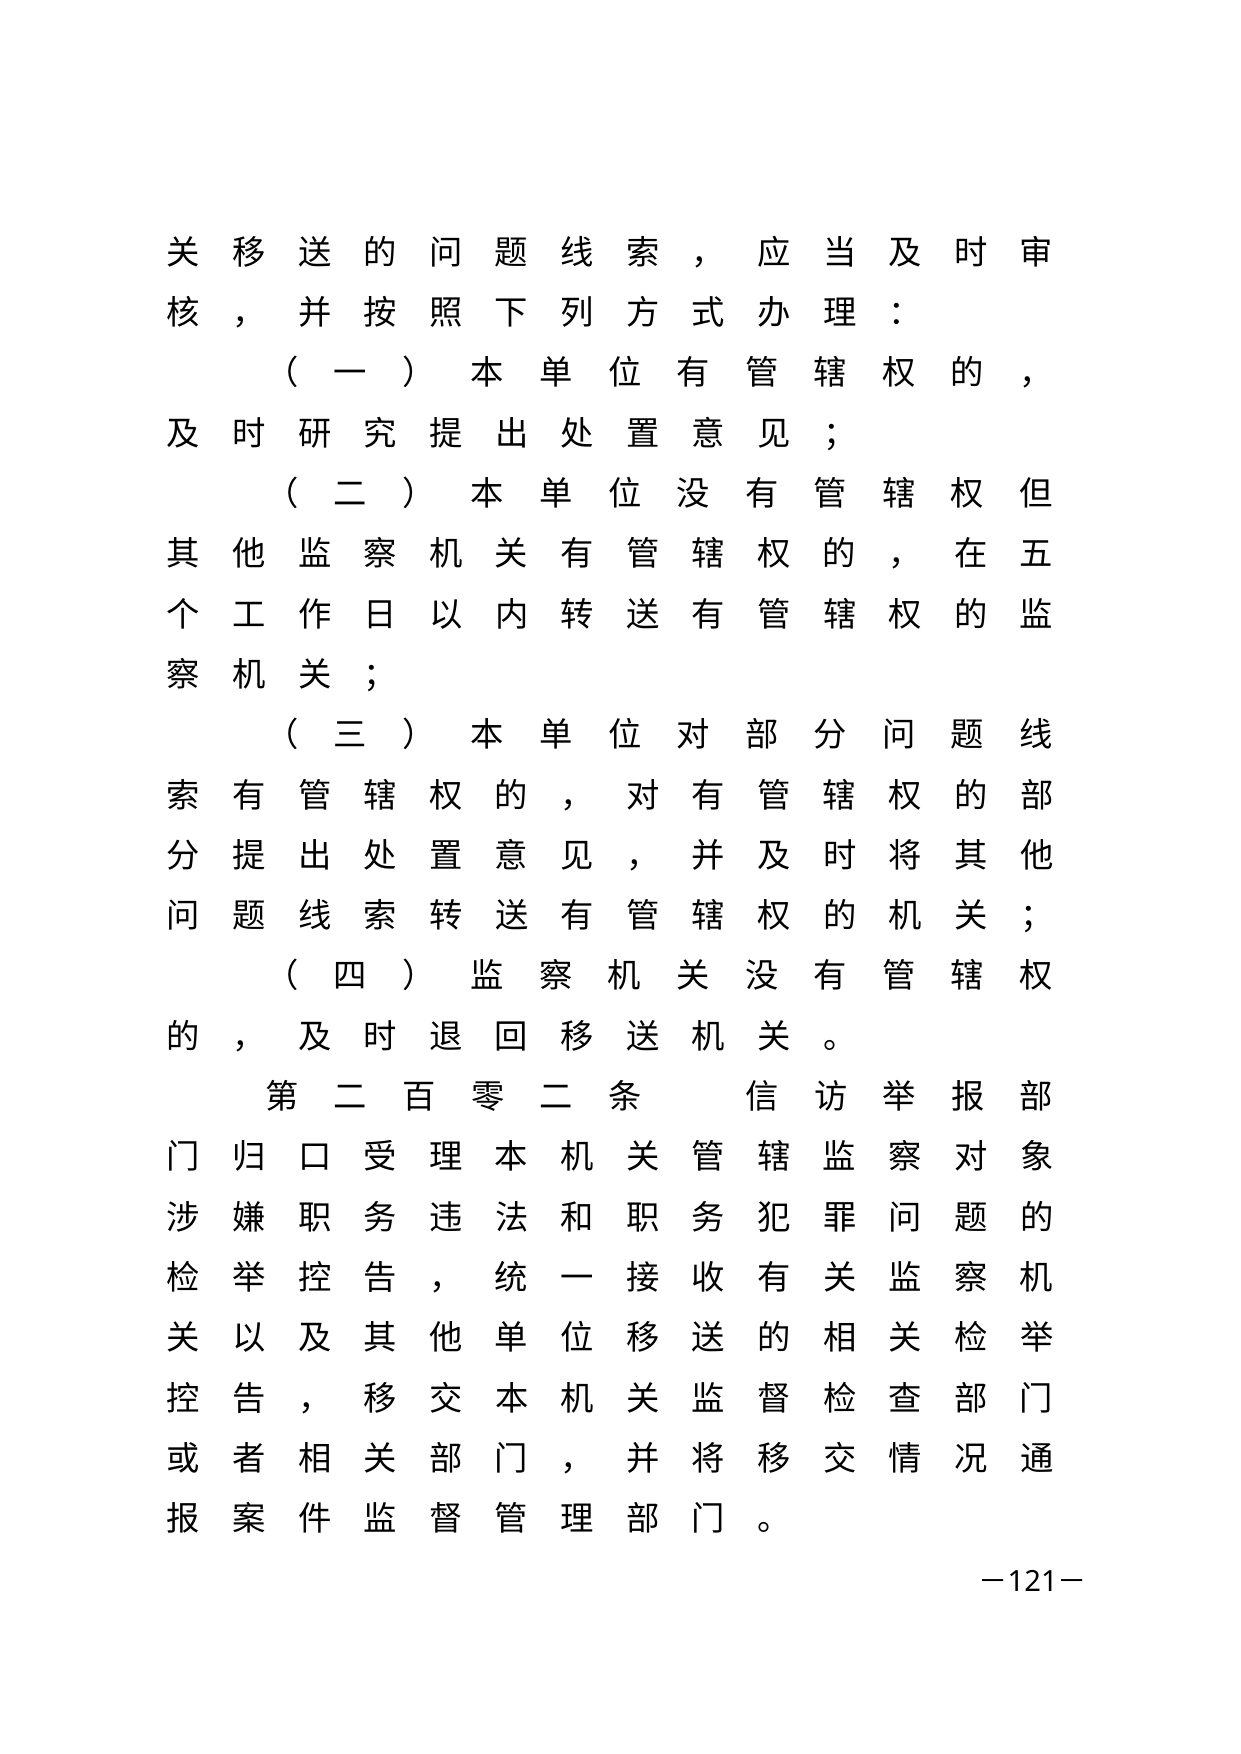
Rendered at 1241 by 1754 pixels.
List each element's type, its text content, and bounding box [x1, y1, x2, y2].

text （三）本单位对部分问题线索有管辖权的，对有管辖权的部分提出处置意见，并及时将其他问题线索转送有管辖权的机关； [167, 702, 1085, 943]
text 第二百零二条 信访举报部门归口受理本机关管辖监察对象涉嫌职务违法和职务犯罪问题的检举控告，统一接收有关监察机关以及其他单位移送的相关检举控告，移交本机关监督检查部门或者相关部门，并将移交情况通报案件监督管理部门。 [167, 1064, 1085, 1546]
text 第二百零一条 监察机关对于执法机关、司法机关等其他机关移送的问题线索，应当及时审核，并按照下列方式办理： [167, 219, 1085, 340]
text （一）本单位有管辖权的，及时研究提出处置意见； [167, 340, 1085, 461]
text （四）监察机关没有管辖权的，及时退回移送机关。 [167, 943, 1085, 1064]
text （二）本单位没有管辖权但其他监察机关有管辖权的，在五个工作日以内转送有管辖权的监察机关； [167, 461, 1085, 702]
